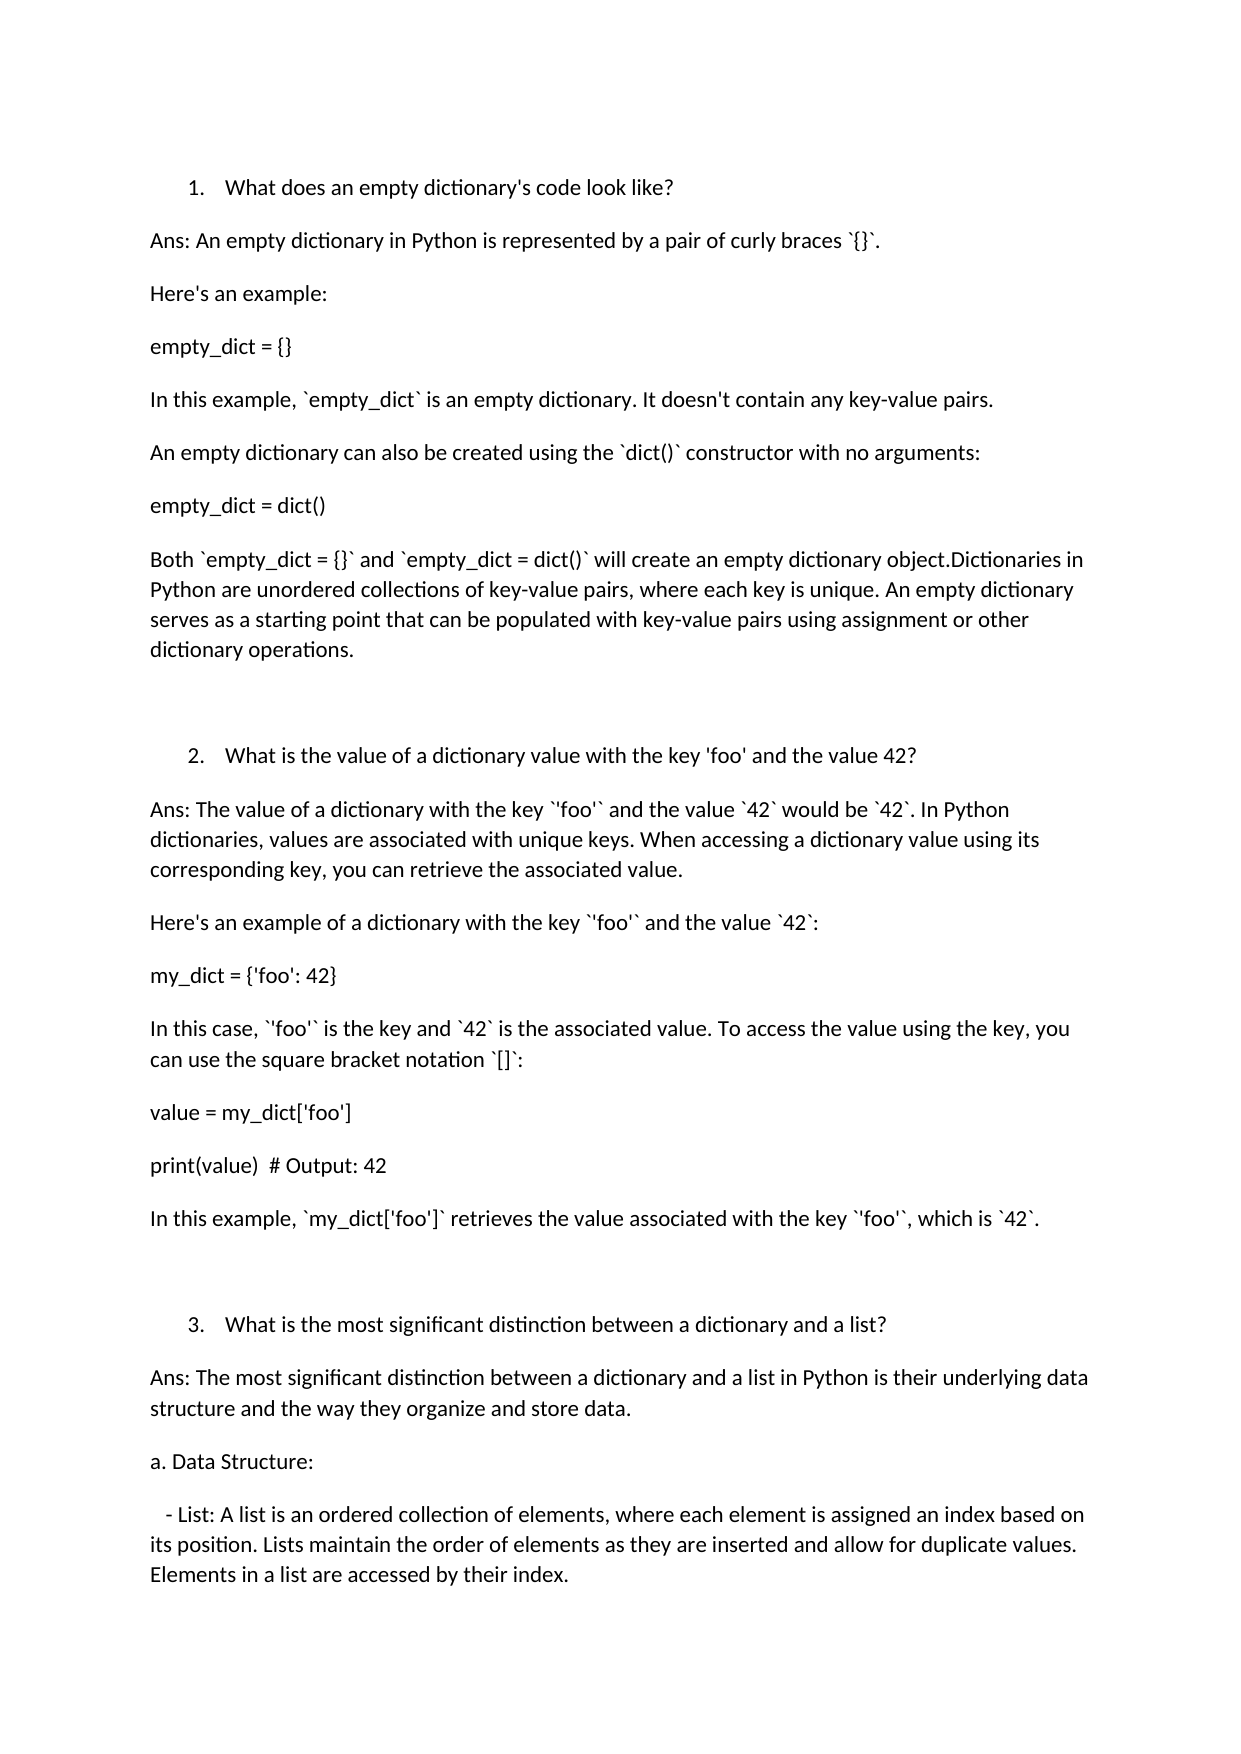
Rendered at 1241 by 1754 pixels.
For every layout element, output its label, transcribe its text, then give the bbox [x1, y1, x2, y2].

text Ans: The most significant distinction between a dictionary and a list in Python is their underlying data structure and the way they organize and store data. [150, 1363, 1090, 1422]
text empty_dict = dict() [150, 492, 1090, 520]
text Here's an example: [150, 279, 1090, 307]
text Both `empty_dict = {}` and `empty_dict = dict()` will create an empty dictionary object.Dictionaries in Python are unordered collections of key-value pairs, where each key is unique. An empty dictionary serves as a starting point that can be populated with key-value pairs using assignment or other dictionary operations. [150, 545, 1090, 663]
text empty_dict = {} [150, 332, 1090, 360]
text In this example, `my_dict['foo']` retrieves the value associated with the key `'foo'`, which is `42`. [150, 1204, 1090, 1232]
list What is the value of a dictionary value with the key 'foo' and the value 42? [187, 742, 1090, 770]
text Here's an example of a dictionary with the key `'foo'` and the value `42`: [150, 908, 1090, 936]
text In this case, `'foo'` is the key and `42` is the associated value. To access the value using the key, you can use the square bracket notation `[]`: [150, 1014, 1090, 1073]
text Ans: An empty dictionary in Python is represented by a pair of curly braces `{}`. [150, 226, 1090, 254]
text a. Data Structure: [150, 1447, 1090, 1475]
text - List: A list is an ordered collection of elements, where each element is assigned an index based on its position. Lists maintain the order of elements as they are inserted and allow for duplicate values. Elements in a list are accessed by their index. [150, 1500, 1090, 1588]
text my_dict = {'foo': 42} [150, 961, 1090, 989]
text In this example, `empty_dict` is an empty dictionary. It doesn't contain any key-value pairs. [150, 385, 1090, 413]
text print(value) # Output: 42 [150, 1151, 1090, 1179]
list What is the most significant distinction between a dictionary and a list? [187, 1310, 1090, 1338]
text Ans: The value of a dictionary with the key `'foo'` and the value `42` would be `42`. In Python dictionaries, values are associated with unique keys. When accessing a dictionary value using its corresponding key, you can retrieve the associated value. [150, 795, 1090, 883]
text value = my_dict['foo'] [150, 1098, 1090, 1126]
text An empty dictionary can also be created using the `dict()` constructor with no arguments: [150, 438, 1090, 467]
list What does an empty dictionary's code look like? [187, 173, 1090, 201]
